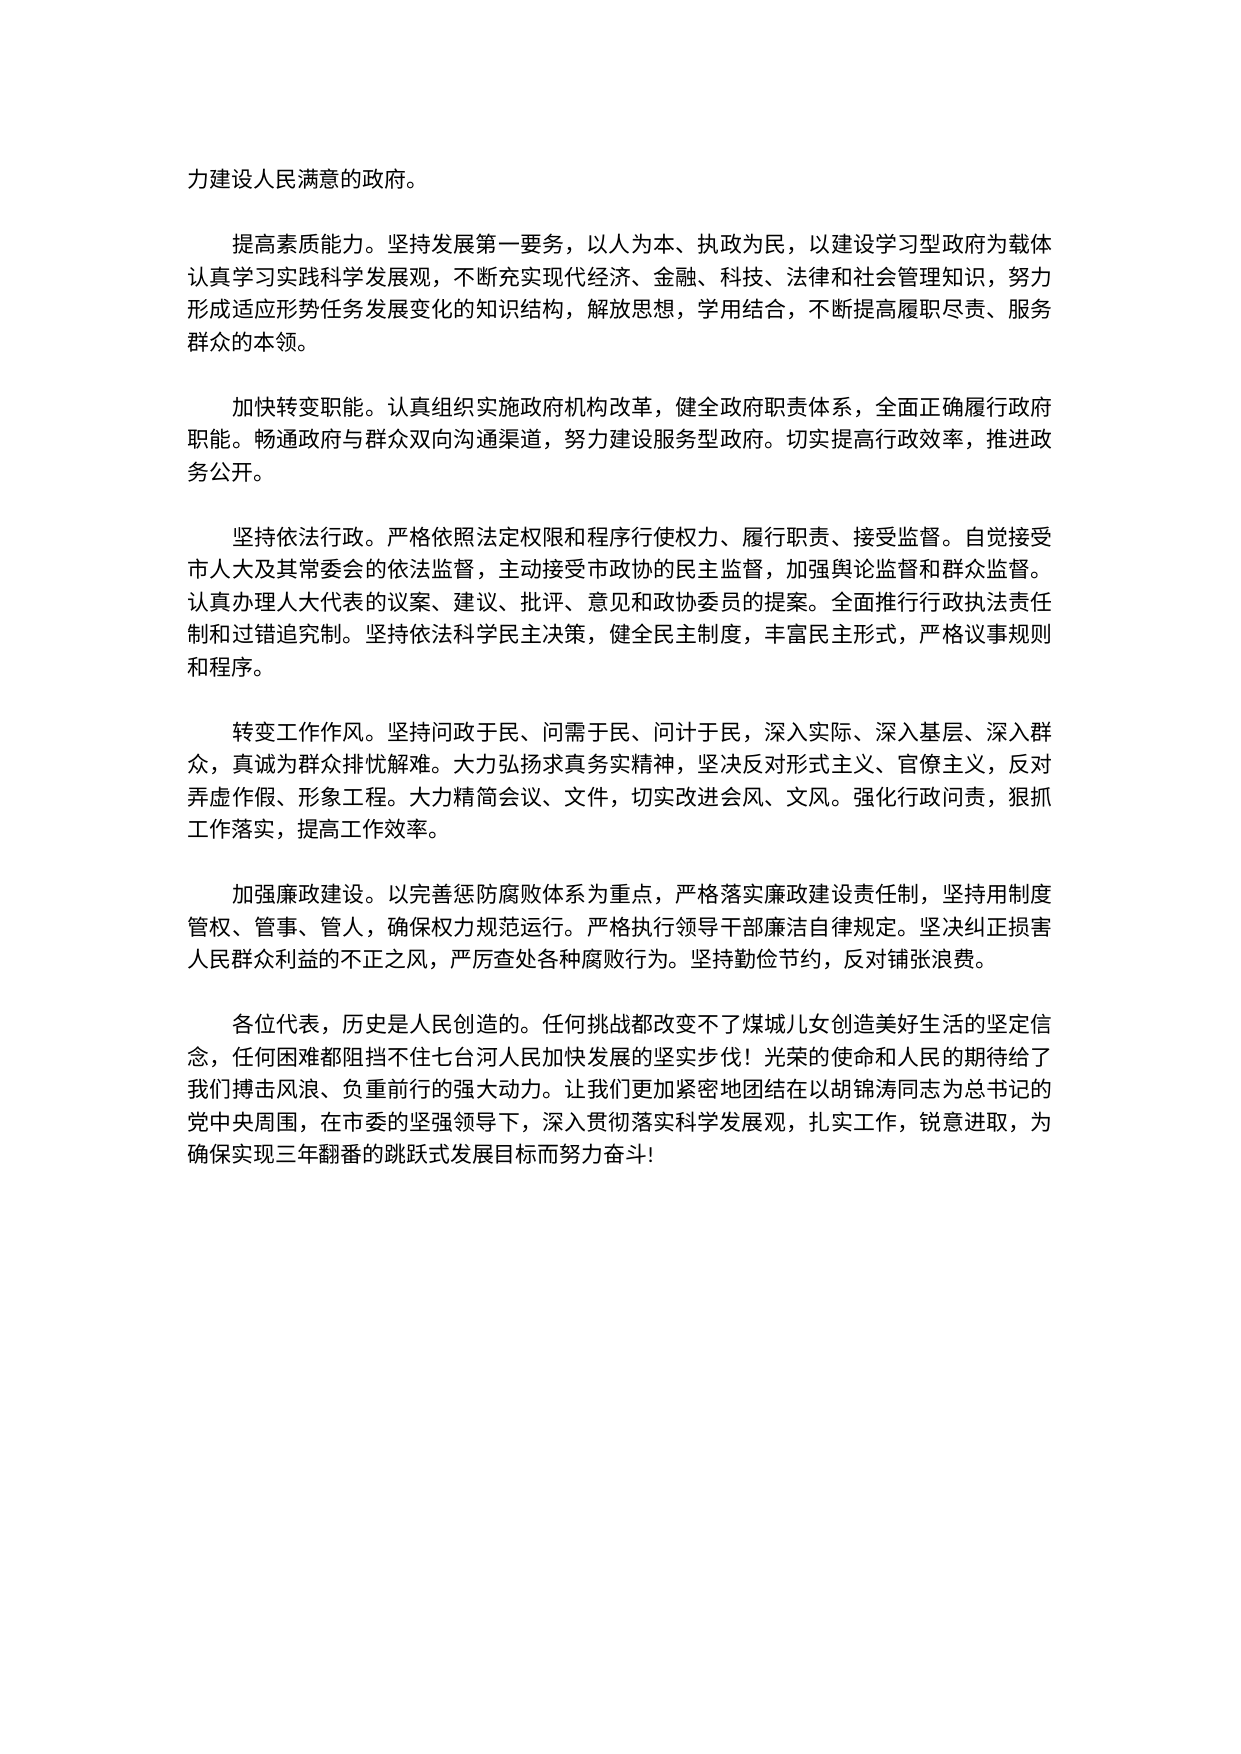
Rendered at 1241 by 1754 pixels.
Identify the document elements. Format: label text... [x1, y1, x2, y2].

text 提高素质能力。坚持发展第一要务，以人为本、执政为民，以建设学习型政府为载体，认真学习实践科学发展观，不断充实现代经济、金融、科技、法律和社会管理知识，努力形成适应形势任务发展变化的知识结构，解放思想，学用结合，不断提高履职尽责、服务群众的本领。 [187, 227, 1053, 357]
text 转变工作作风。坚持问政于民、问需于民、问计于民，深入实际、深入基层、深入群众，真诚为群众排忧解难。大力弘扬求真务实精神，坚决反对形式主义、官僚主义，反对弄虚作假、形象工程。大力精简会议、文件，切实改进会风、文风。强化行政问责，狠抓工作落实，提高工作效率。 [187, 714, 1053, 844]
text 各位代表，历史是人民创造的。任何挑战都改变不了煤城儿女创造美好生活的坚定信念，任何困难都阻挡不住七台河人民加快发展的坚实步伐！光荣的使命和人民的期待给了我们搏击风浪、负重前行的强大动力。让我们更加紧密地团结在以胡锦涛同志为总书记的党中央周围，在市委的坚强领导下，深入贯彻落实科学发展观，扎实工作，锐意进取，为确保实现三年翻番的跳跃式发展目标而努力奋斗! [187, 1007, 1053, 1169]
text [187, 162, 1053, 194]
text 加快转变职能。认真组织实施政府机构改革，健全政府职责体系，全面正确履行政府职能。畅通政府与群众双向沟通渠道，努力建设服务型政府。切实提高行政效率，推进政务公开。 [187, 389, 1053, 487]
text 加强廉政建设。以完善惩防腐败体系为重点，严格落实廉政建设责任制，坚持用制度管权、管事、管人，确保权力规范运行。严格执行领导干部廉洁自律规定。坚决纠正损害人民群众利益的不正之风，严厉查处各种腐败行为。坚持勤俭节约，反对铺张浪费。 [187, 877, 1053, 974]
text 坚持依法行政。严格依照法定权限和程序行使权力、履行职责、接受监督。自觉接受市人大及其常委会的依法监督，主动接受市政协的民主监督，加强舆论监督和群众监督。认真办理人大代表的议案、建议、批评、意见和政协委员的提案。全面推行行政执法责任制和过错追究制。坚持依法科学民主决策，健全民主制度，丰富民主形式，严格议事规则和程序。 [187, 519, 1053, 682]
